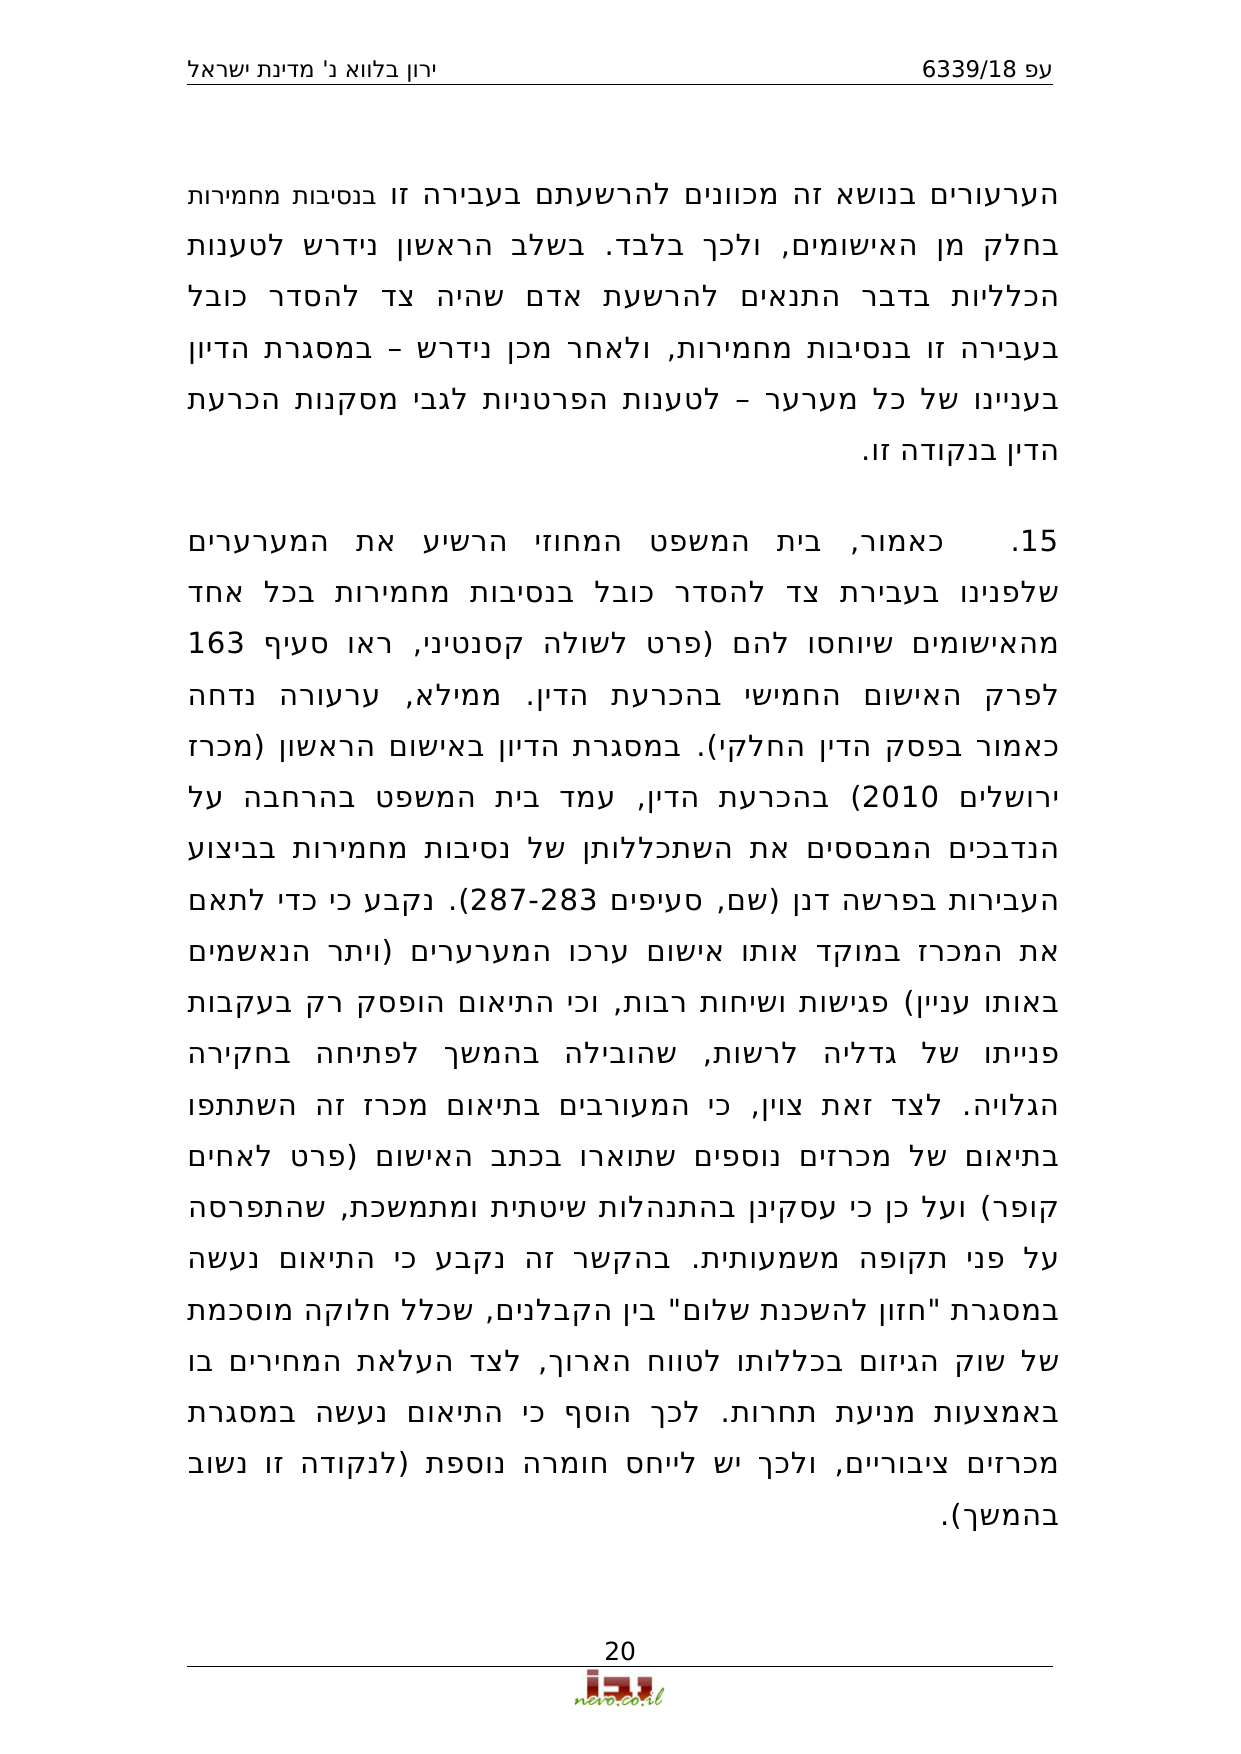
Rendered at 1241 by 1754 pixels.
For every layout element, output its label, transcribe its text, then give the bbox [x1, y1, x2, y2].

picture [574, 1669, 666, 1707]
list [187, 177, 1059, 468]
list כאמור, בית המשפט המחוזי הרשיע את המערערים שלפנינו בעבירת צד להסדר כובל בנסיבות מחמירות בכל אחד מהאישומים שיוחסו להם (פרט לשולה קסנטיני, ראו סעיף 163 לפרק האישום החמישי בהכרעת הדין. ממילא, ערעורה נדחה כאמור בפסק הדין החלקי). במסגרת הדיון באישום הראשון (מכרז ירושלים 2010) בהכרעת הדין, עמד בית המשפט בהרחבה על הנדבכים המבססים את השתכללותן של נסיבות מחמירות בביצוע העבירות בפרשה דנן (שם, סעיפים 287-283). נקבע כי כדי לתאם את המכרז במוקד אותו אישום ערכו המערערים (ויתר הנאשמים באותו עניין) פגישות ושיחות רבות, וכי התיאום הופסק רק בעקבות פנייתו של גדליה לרשות, שהובילה בהמשך לפתיחה בחקירה הגלויה. לצד זאת צוין, כי המעורבים בתיאום מכרז זה השתתפו בתיאום של מכרזים נוספים שתוארו בכתב האישום (פרט לאחים קופר) ועל כן כי עסקינן בהתנהלות שיטתית ומתמשכת, שהתפרסה על פני תקופה משמעותית. בהקשר זה נקבע כי התיאום נעשה במסגרת "חזון להשכנת שלום" בין הקבלנים, שכלל חלוקה מוסכמת של שוק הגיזום בכללותו לטווח הארוך, לצד העלאת המחירים בו באמצעות מניעת תחרות. לכך הוסף כי התיאום נעשה במסגרת מכרזים ציבוריים, ולכך יש לייחס חומרה נוספת (לנקודה זו נשוב בהמשך). [187, 524, 1059, 1532]
